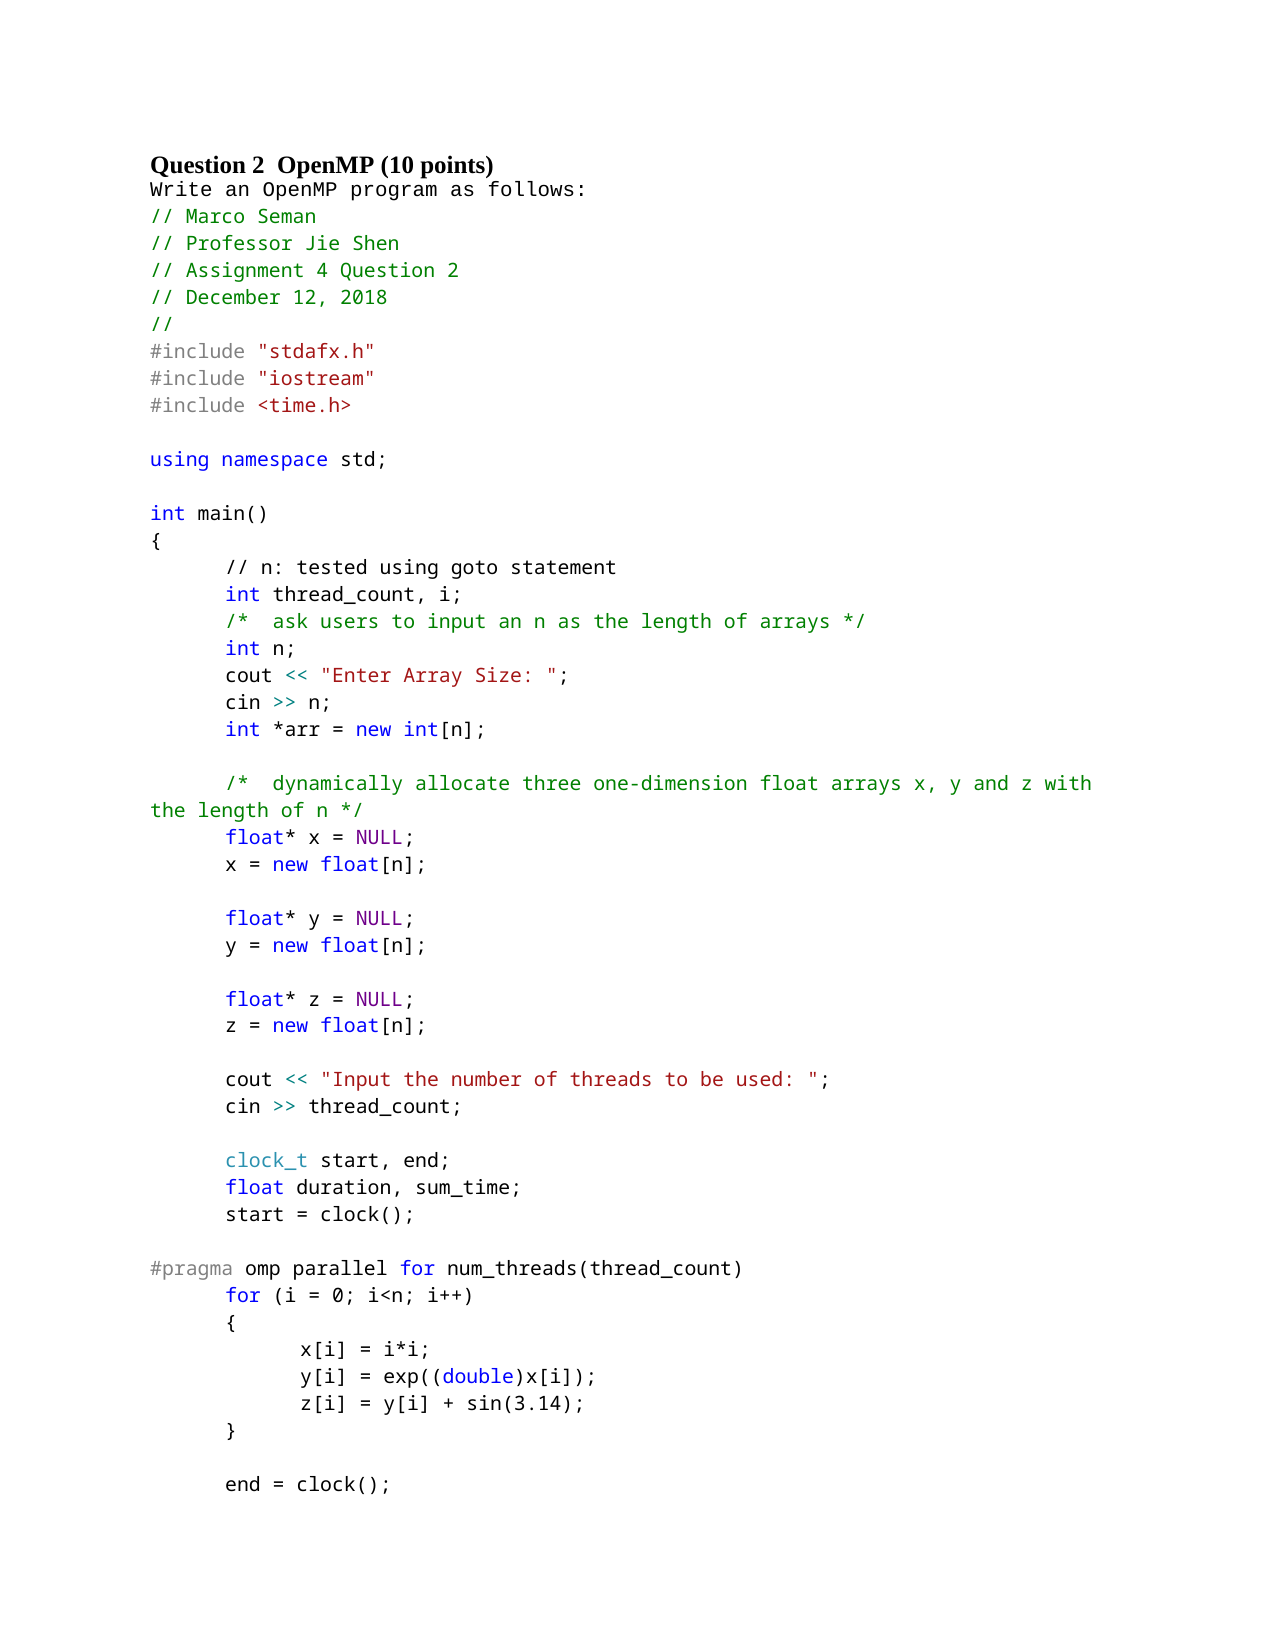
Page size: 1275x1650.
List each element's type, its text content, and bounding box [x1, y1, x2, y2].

text } [150, 1416, 1125, 1443]
text float* z = NULL; [150, 985, 1125, 1012]
text { [150, 526, 1125, 553]
text #include <time.h> [150, 391, 1125, 418]
subtitle Question 2 OpenMP (10 points) [150, 150, 1125, 179]
text float duration, sum_time; [150, 1174, 1125, 1201]
text using namespace std; [150, 445, 1125, 472]
text // Professor Jie Shen [150, 229, 1125, 256]
text y = new float[n]; [150, 931, 1125, 958]
text for (i = 0; i<n; i++) [150, 1282, 1125, 1308]
text z = new float[n]; [150, 1012, 1125, 1039]
text int n; [150, 634, 1125, 661]
text y[i] = exp((double)x[i]); [150, 1362, 1125, 1389]
text cin >> n; [150, 688, 1125, 715]
text end = clock(); [150, 1470, 1125, 1497]
text // [150, 310, 1125, 337]
text int thread_count, i; [150, 580, 1125, 607]
text #include "stdafx.h" [150, 337, 1125, 364]
text cin >> thread_count; [150, 1093, 1125, 1120]
text // December 12, 2018 [150, 283, 1125, 310]
text /* dynamically allocate three one-dimension float arrays x, y and z with the length of n */ [150, 769, 1125, 823]
text // Assignment 4 Question 2 [150, 256, 1125, 283]
text x = new float[n]; [150, 850, 1125, 877]
text #pragma omp parallel for num_threads(thread_count) [150, 1254, 1125, 1282]
text float* x = NULL; [150, 823, 1125, 850]
text cout << "Enter Array Size: "; [150, 661, 1125, 688]
text /* ask users to input an n as the length of arrays */ [150, 607, 1125, 634]
text // n: tested using goto statement [150, 553, 1125, 580]
text z[i] = y[i] + sin(3.14); [150, 1389, 1125, 1416]
text int *arr = new int[n]; [150, 715, 1125, 742]
text Write an OpenMP program as follows: [150, 179, 1125, 202]
text cout << "Input the number of threads to be used: "; [150, 1066, 1125, 1093]
text { [150, 1308, 1125, 1336]
text #include "iostream" [150, 364, 1125, 391]
text clock_t start, end; [150, 1147, 1125, 1174]
text int main() [150, 499, 1125, 526]
text // Marco Seman [150, 202, 1125, 229]
text x[i] = i*i; [150, 1336, 1125, 1362]
text float* y = NULL; [150, 904, 1125, 931]
text start = clock(); [150, 1201, 1125, 1228]
